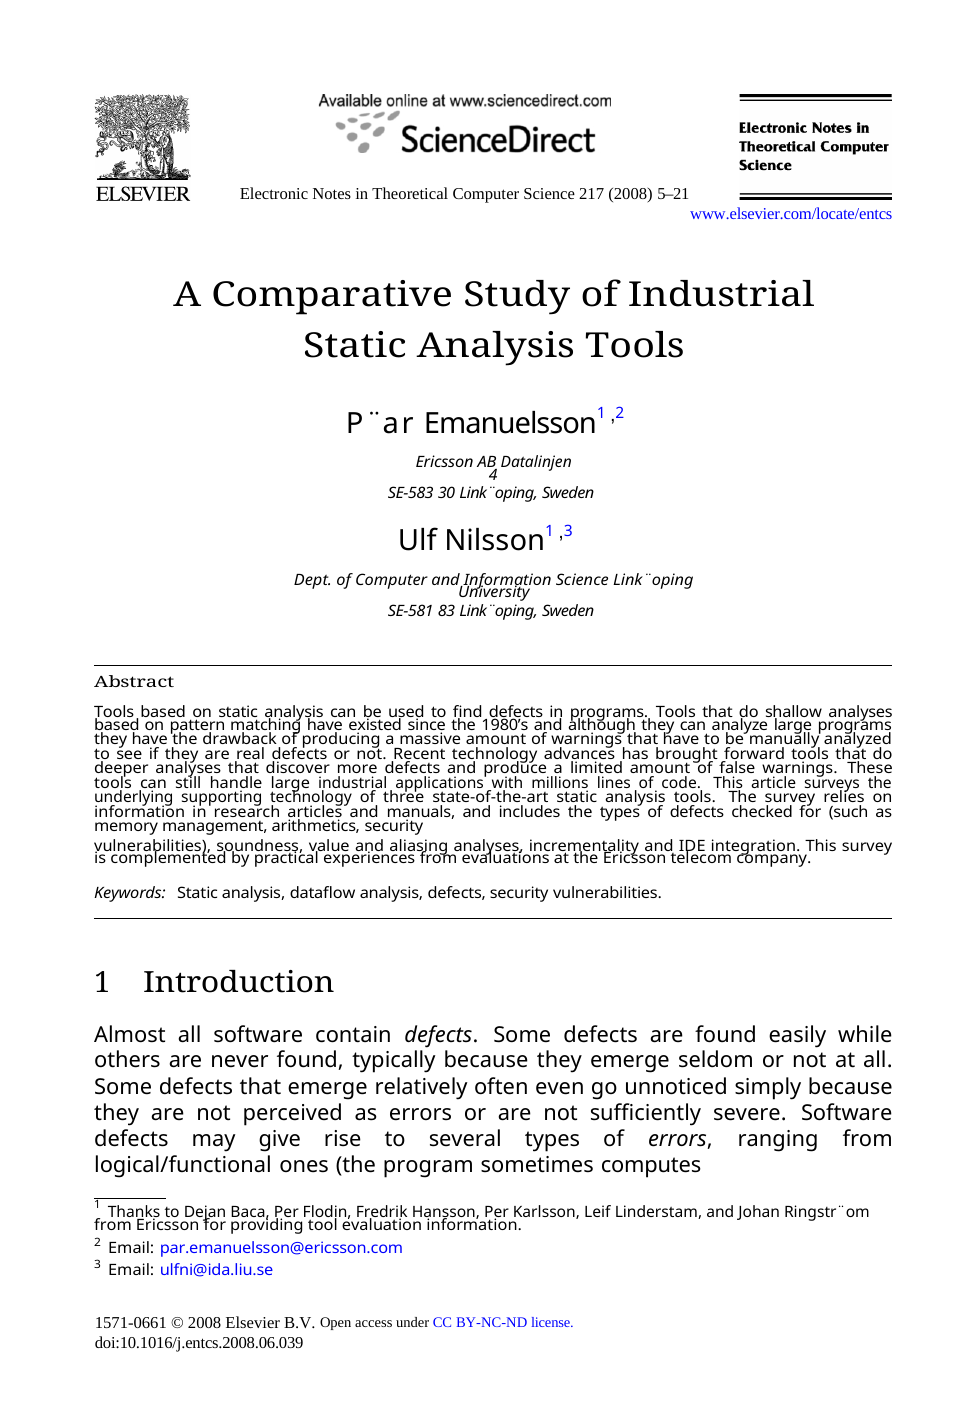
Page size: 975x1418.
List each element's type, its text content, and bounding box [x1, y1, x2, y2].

text SE-583 30 Link¨oping, Sweden [78, 485, 904, 502]
text 1571-0661 © 2008 Elsevier B.V. Open access under CC BY-NC-ND license. [94, 1312, 904, 1332]
text 2 Email: par.emanuelsson@ericsson.com [94, 1236, 904, 1258]
text SE-581 83 Link¨oping, Sweden [78, 602, 904, 619]
subtitle Introduction [94, 962, 904, 1001]
text Almost all software contain defects. Some defects are found easily while others are never found, typically because they emerge seldom or not at all. Some defects that emerge relatively often even go unnoticed simply because they are not perceived as errors or are not sufficiently severe. Software defects may give rise to several types of errors, ranging from logical/functional ones (the program sometimes computes [94, 1022, 893, 1179]
picture [739, 94, 892, 200]
text Keywords: Static analysis, dataflow analysis, defects, security vulnerabilities. [94, 882, 904, 903]
subtitle P¨ar Emanuelsson1 ,2 [71, 402, 900, 442]
text doi:10.1016/j.entcs.2008.06.039 [94, 1333, 904, 1352]
text 1 Thanks to Dejan Baca, Per Flodin, Fredrik Hansson, Per Karlsson, Leif Linderstam, and Johan Ringstr¨om from Ericsson for providing tool evaluation information. [94, 1204, 904, 1235]
text Electronic Notes in Theoretical Computer Science 217 (2008) 5–21 [227, 94, 904, 203]
text Dept. of Computer and Information Science Link¨oping University [287, 573, 701, 602]
text Tools based on static analysis can be used to find defects in programs. Tools that do shallow analyses based on pattern matching have existed since the 1980’s and although they can analyze large programs they have the drawback of producing a massive amount of warnings that have to be manually analyzed to see if they are real defects or not. Recent technology advances has brought forward tools that do deeper analyses that discover more defects and produce a limited amount of false warnings. These tools can still handle large industrial applications with millions lines of code. This article surveys the underlying supporting technology of three state-of-the-art static analysis tools. The survey relies on information in research articles and manuals, and includes the types of defects checked for (such as memory management, arithmetics, security [94, 706, 893, 836]
text www.elsevier.com/locate/entcs [94, 204, 893, 223]
text Ulf Nilsson1 ,3 [71, 519, 900, 559]
text vulnerabilities), soundness, value and aliasing analyses, incrementality and IDE integration. This survey is complemented by practical experiences from evaluations at the Ericsson telecom company. [94, 839, 892, 868]
picture [94, 94, 191, 201]
title A Comparative Study of Industrial Static Analysis Tools [136, 270, 852, 367]
text Abstract [94, 671, 904, 692]
text 3 Email: ulfni@ida.liu.se [94, 1258, 904, 1280]
text Ericsson AB Datalinjen 4 [410, 456, 577, 485]
